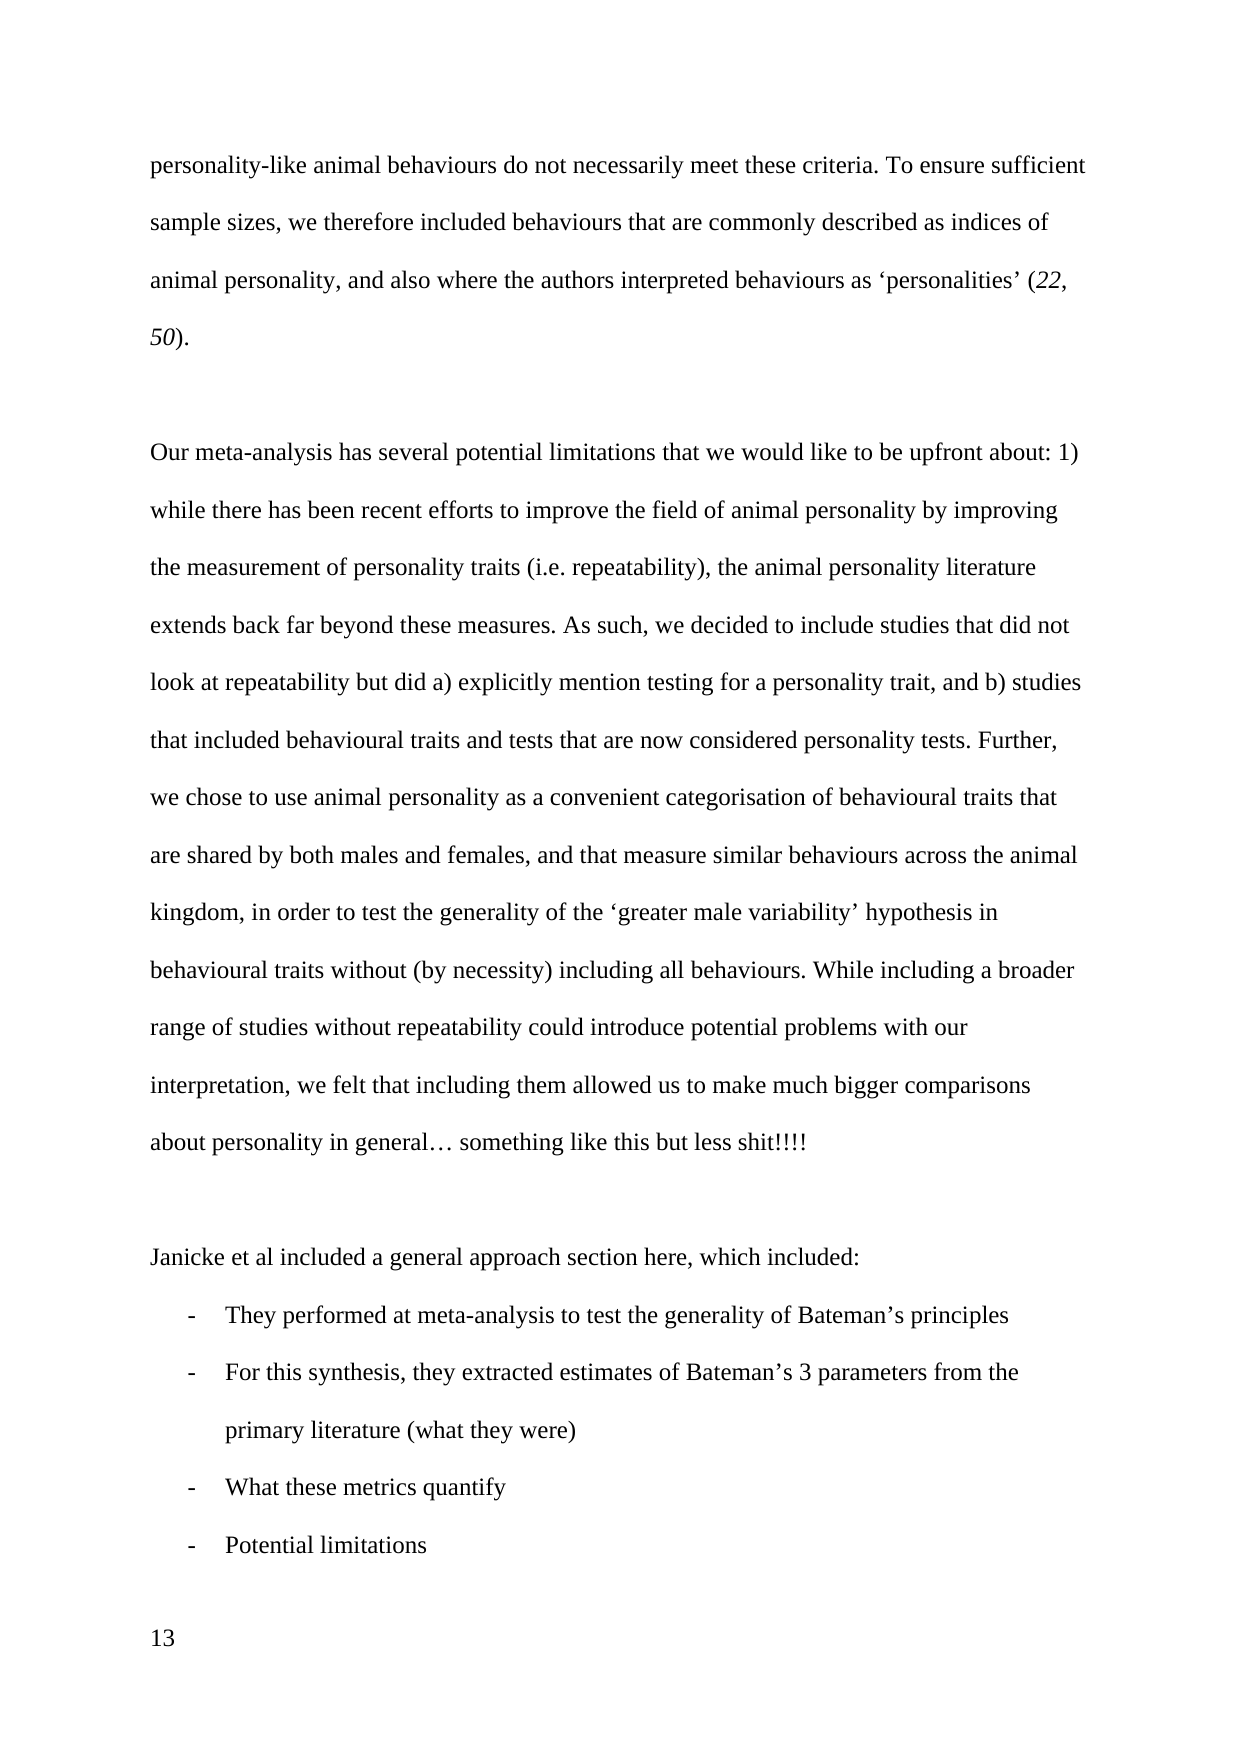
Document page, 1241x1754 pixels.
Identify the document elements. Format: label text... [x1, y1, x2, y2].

list What these metrics quantify [187, 1472, 1090, 1501]
list For this synthesis, they extracted estimates of Bateman’s 3 parameters from the primary literature (what they were) [187, 1357, 1090, 1444]
list They performed at meta-analysis to test the generality of Bateman’s principles [187, 1300, 1090, 1329]
list Potential limitations [187, 1530, 1090, 1559]
text Our meta-analysis has several potential limitations that we would like to be upfront about: 1) while there has been recent efforts to improve the field of animal personality by improving the measurement of personality traits (i.e. repeatability), the animal personality literature extends back far beyond these measures. As such, we decided to include studies that did not look at repeatability but did a) explicitly mention testing for a personality trait, and b) studies that included behavioural traits and tests that are now considered personality tests. Further, we chose to use animal personality as a convenient categorisation of behavioural traits that are shared by both males and females, and that measure similar behaviours across the animal kingdom, in order to test the generality of the ‘greater male variability’ hypothesis in behavioural traits without (by necessity) including all behaviours. While including a broader range of studies without repeatability could introduce potential problems with our interpretation, we felt that including them allowed us to make much bigger comparisons about personality in general… something like this but less shit!!!! [150, 437, 1090, 1156]
text Janicke et al included a general approach section here, which included: [150, 1242, 1090, 1271]
